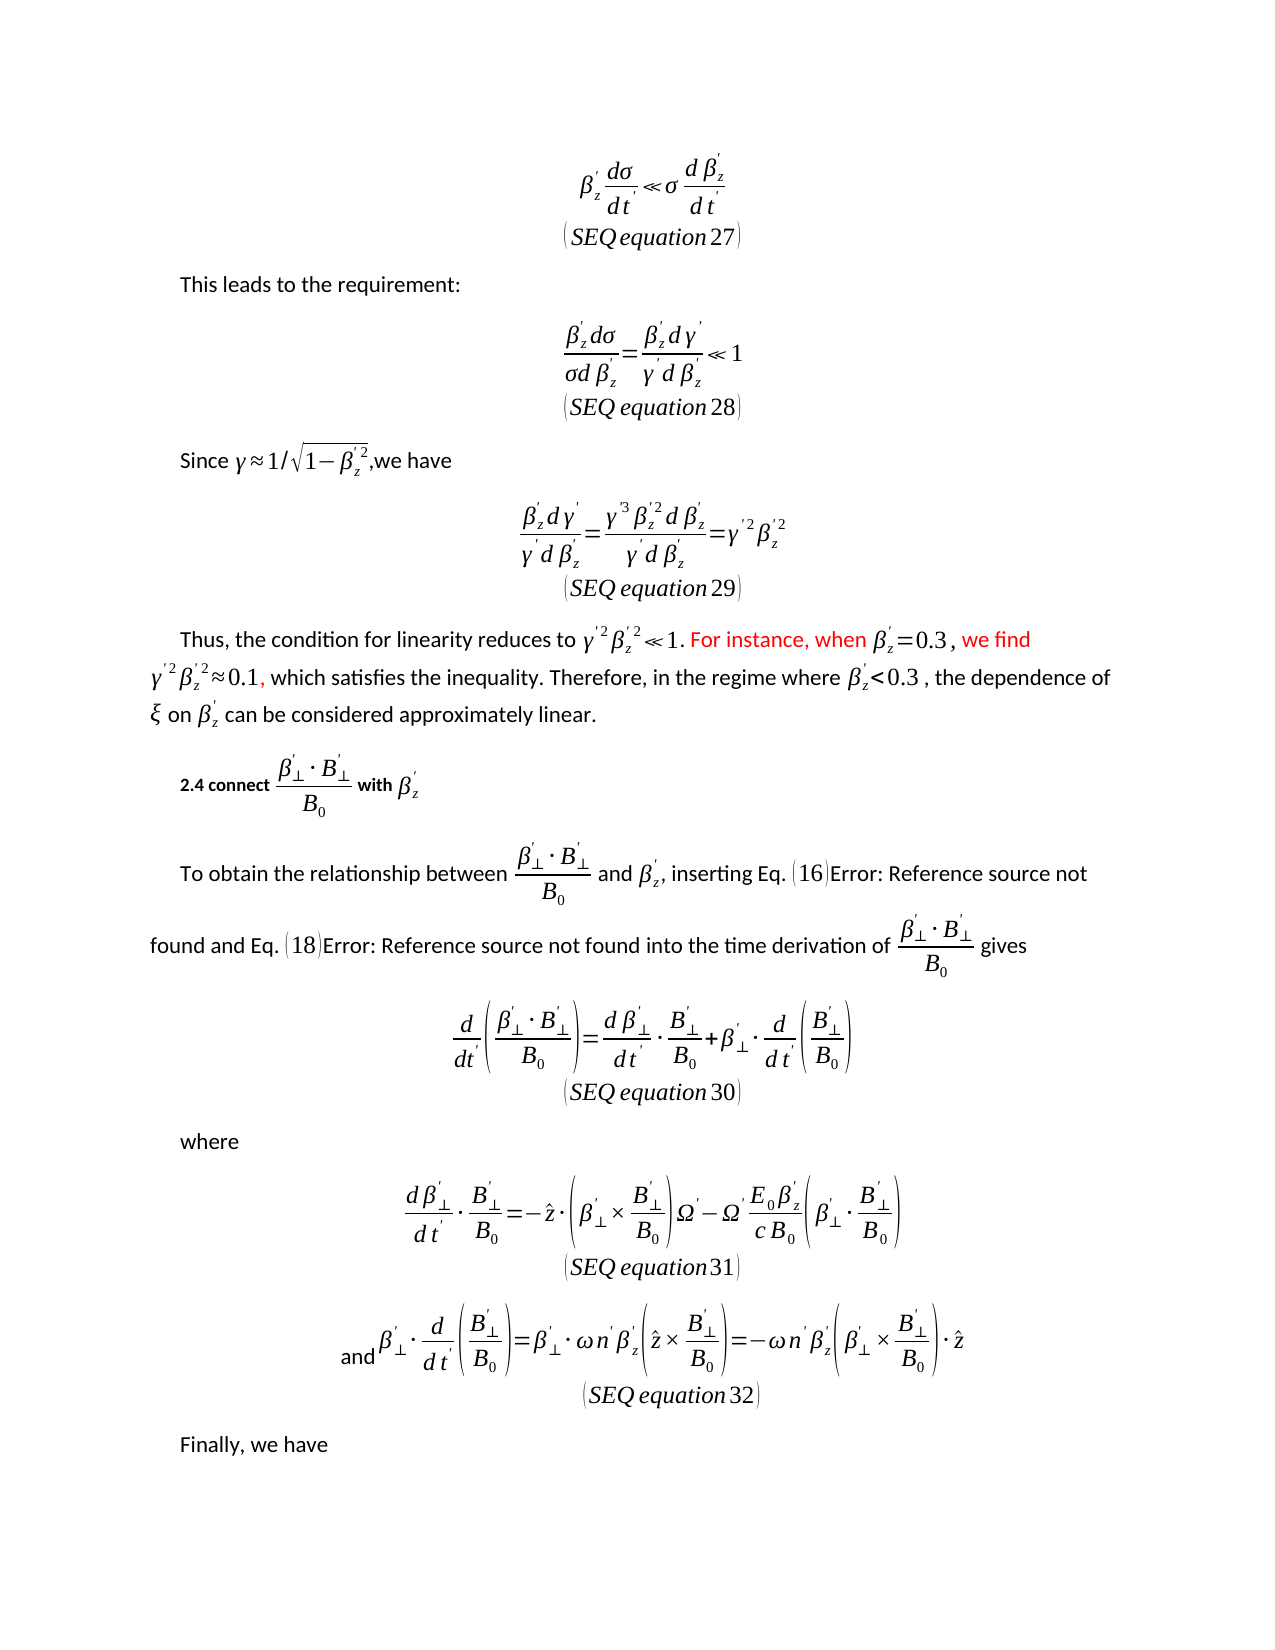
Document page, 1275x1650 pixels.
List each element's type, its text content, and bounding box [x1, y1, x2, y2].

text This leads to the requirement: [150, 271, 1125, 298]
text Since ,we have [150, 442, 1125, 479]
text To obtain the relationship between and , inserting Eq. and Eq. into the time derivation of gives [150, 838, 1125, 980]
text Finally, we have [150, 1430, 1125, 1458]
text where [150, 1127, 1125, 1155]
text and [150, 1302, 1125, 1411]
text 2.4 connect with [150, 750, 1125, 820]
text Thus, the condition for linearity reduces to . For instance, when we find , which satisfies the inequality. Therefore, in the regime where , the dependence of on can be considered approximately linear. [150, 622, 1125, 731]
